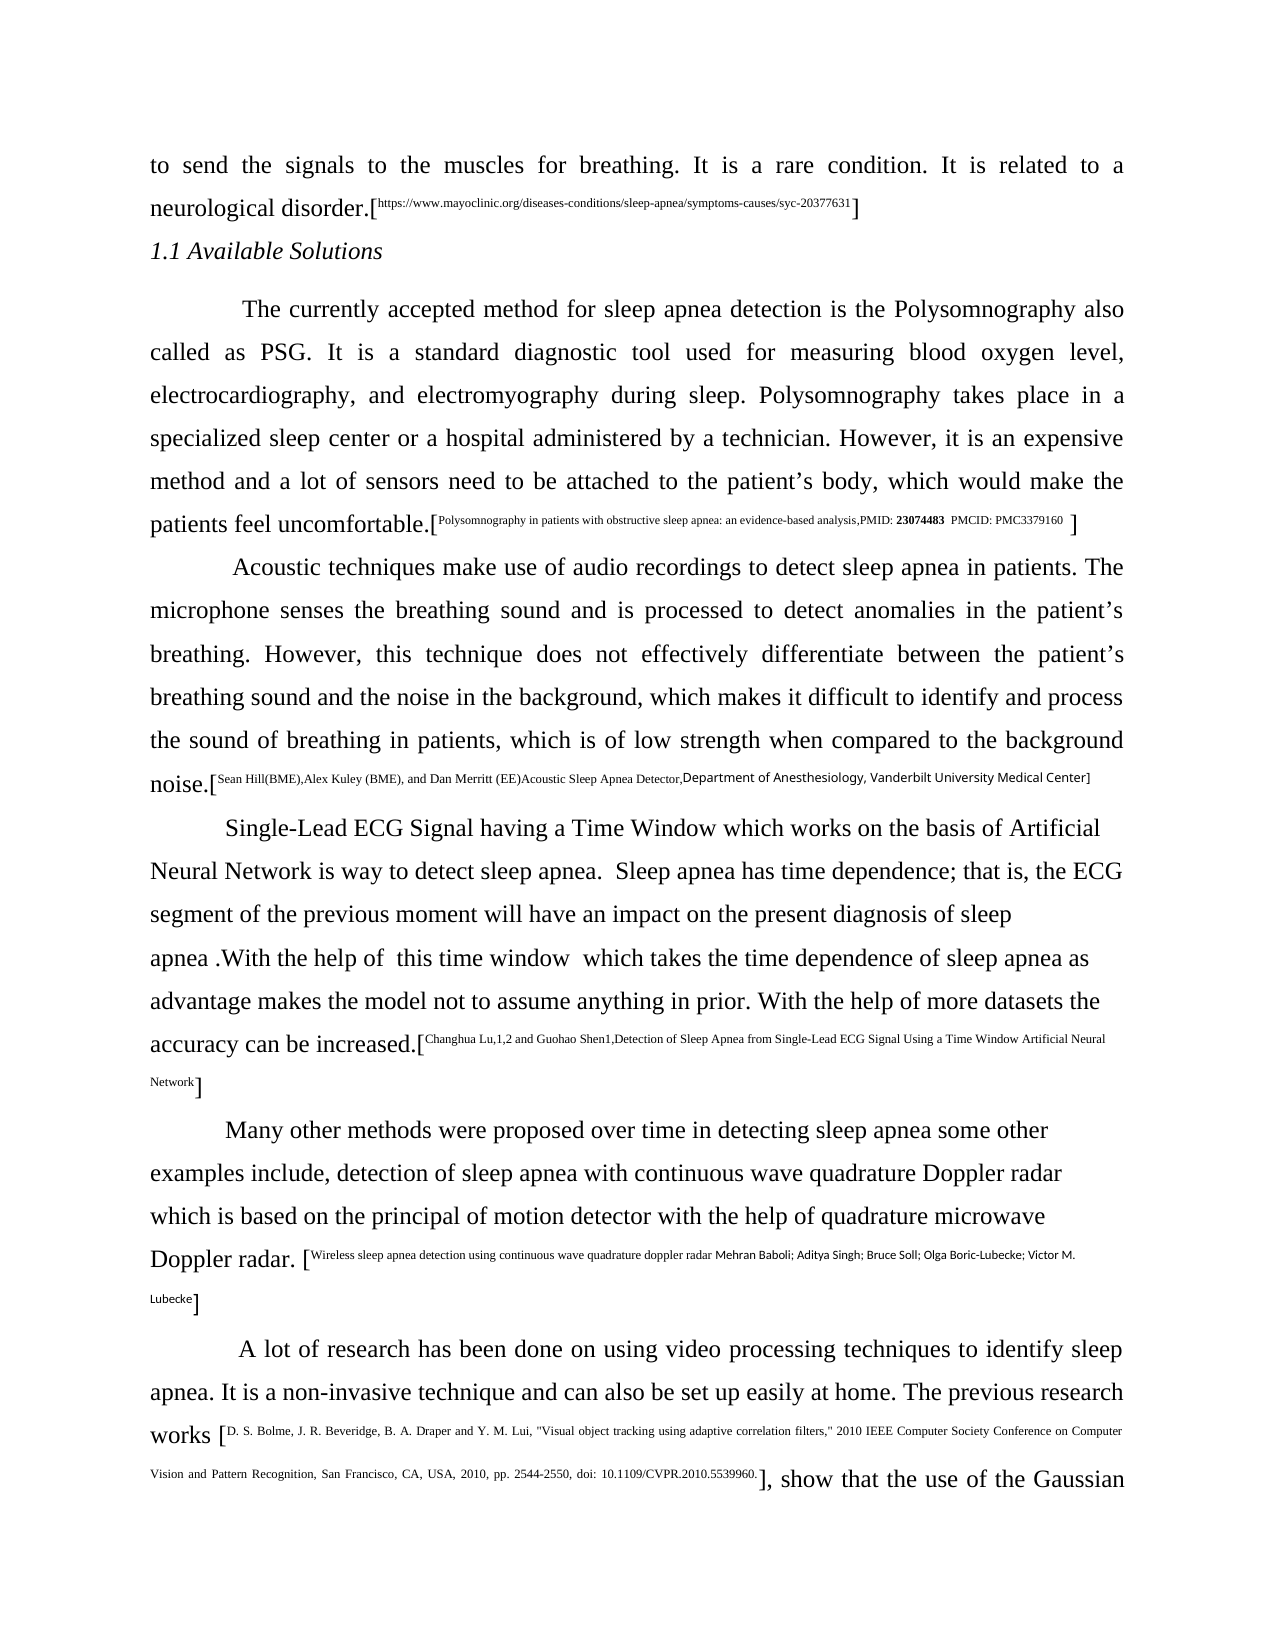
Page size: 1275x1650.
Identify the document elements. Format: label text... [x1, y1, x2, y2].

text Many other methods were proposed over time in detecting sleep apnea some other examples include, detection of sleep apnea with continuous wave quadrature Doppler radar which is based on the principal of motion detector with the help of quadrature microwave Doppler radar. [Wireless sleep apnea detection using continuous wave quadrature doppler radar Mehran Baboli; Aditya Singh; Bruce Soll; Olga Boric-Lubecke; Victor M. Lubecke] [150, 1115, 1125, 1319]
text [150, 150, 1125, 222]
list The currently accepted method for sleep apnea detection is the Polysomnography also called as PSG. It is a standard diagnostic tool used for measuring blood oxygen level, electrocardiography, and electromyography during sleep. Polysomnography takes place in a specialized sleep center or a hospital administered by a technician. However, it is an expensive method and a lot of sensors need to be attached to the patient’s body, which would make the patients feel uncomfortable.[Polysomnography in patients with obstructive sleep apnea: an evidence-based analysis,PMID: 23074483 PMCID: PMC3379160 ] [150, 294, 1125, 538]
text Single-Lead ECG Signal having a Time Window which works on the basis of Artificial Neural Network is way to detect sleep apnea. Sleep apnea has time dependence; that is, the ECG segment of the previous moment will have an impact on the present diagnosis of sleep apnea .With the help of this time window which takes the time dependence of sleep apnea as advantage makes the model not to assume anything in prior. With the help of more datasets the accuracy can be increased.[Changhua Lu,1,2 and Guohao Shen1,Detection of Sleep Apnea from Single-Lead ECG Signal Using a Time Window Artificial Neural Network] [150, 813, 1125, 1101]
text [150, 1334, 1125, 1492]
list Acoustic techniques make use of audio recordings to detect sleep apnea in patients. The microphone senses the breathing sound and is processed to detect anomalies in the patient’s breathing. However, this technique does not effectively differentiate between the patient’s breathing sound and the noise in the background, which makes it difficult to identify and process the sound of breathing in patients, which is of low strength when compared to the background noise.[Sean Hill(BME),Alex Kuley (BME), and Dan Merritt (EE)Acoustic Sleep Apnea Detector,Department of Anesthesiology, Vanderbilt University Medical Center] [150, 552, 1125, 798]
text 1.1 Available Solutions [150, 236, 1125, 265]
